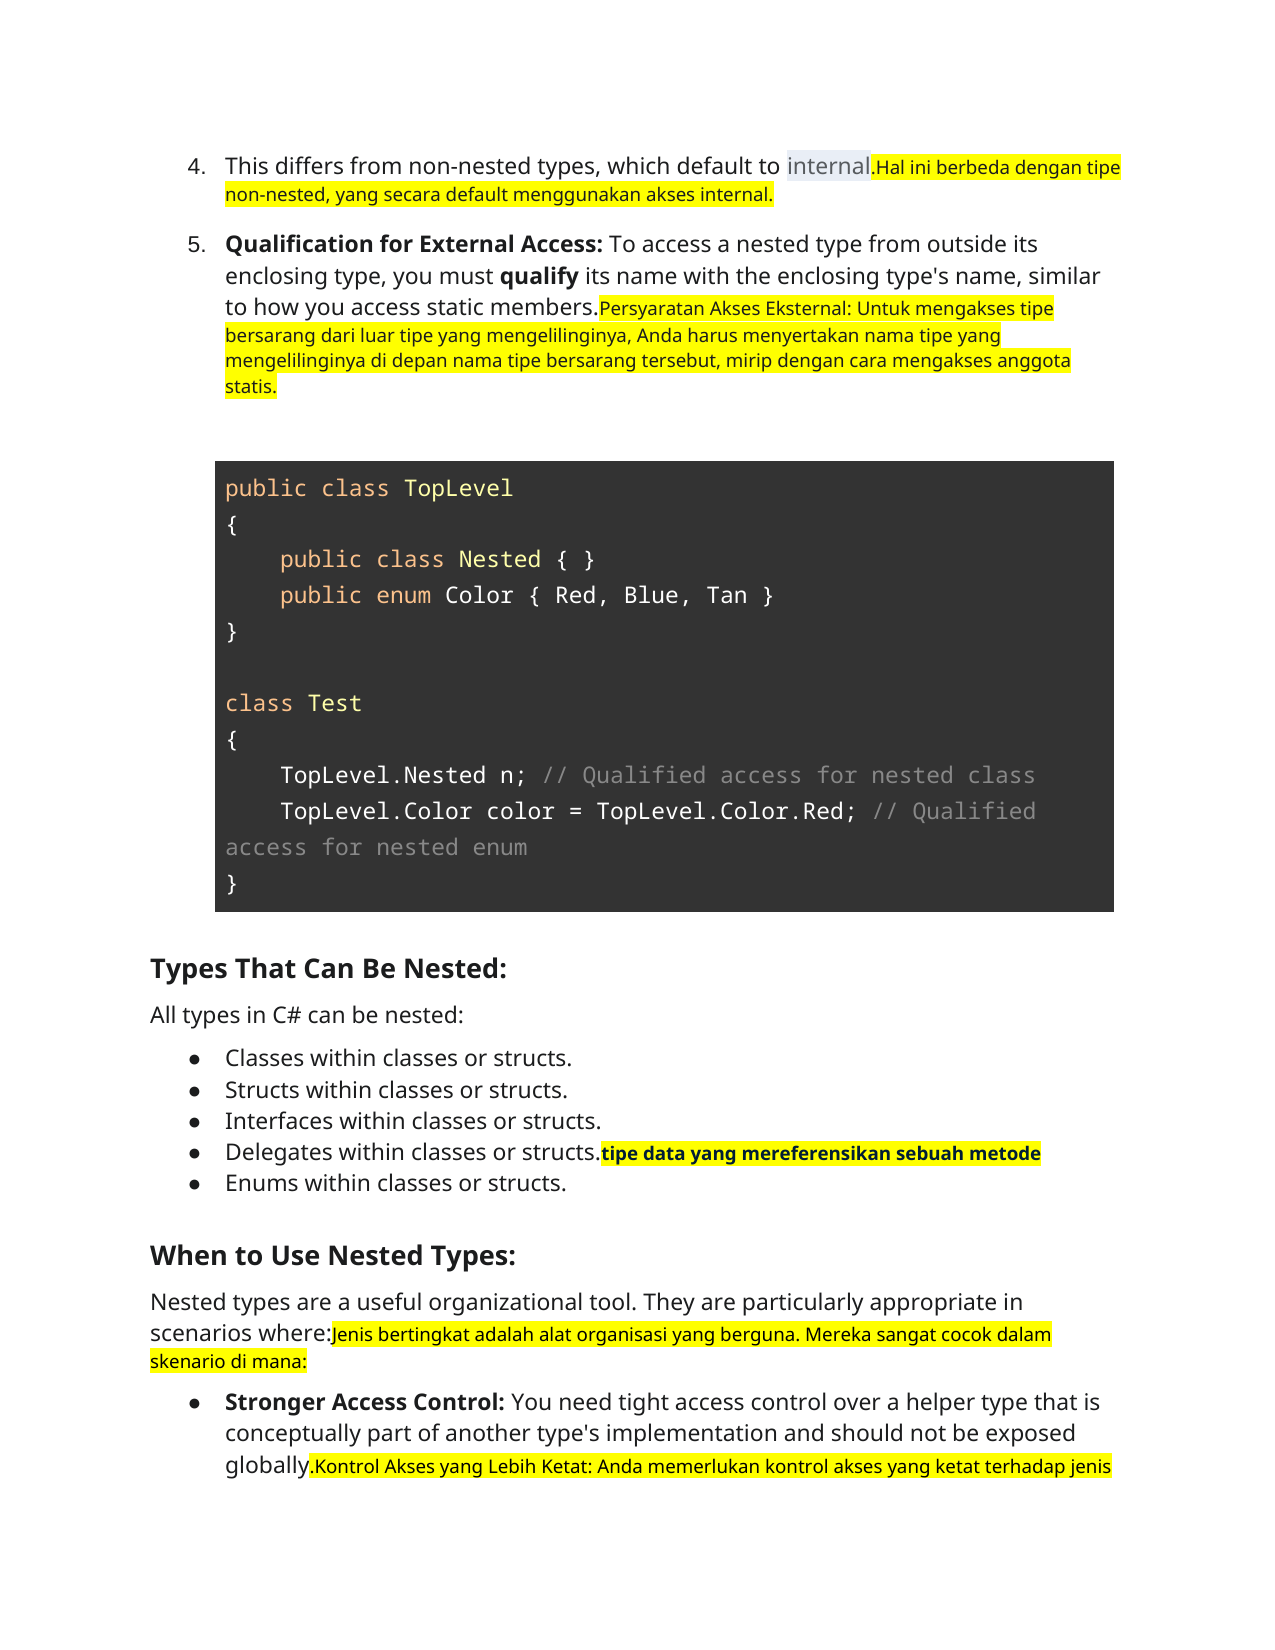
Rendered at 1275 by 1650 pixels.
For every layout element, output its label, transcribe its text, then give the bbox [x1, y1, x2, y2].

list Structs within classes or structs. [187, 1074, 1125, 1105]
list Classes within classes or structs. [187, 1042, 1125, 1074]
subtitle When to Use Nested Types: [150, 1236, 1125, 1273]
text Nested types are a useful organizational tool. They are particularly appropriate in scenarios where:Jenis bertingkat adalah alat organisasi yang berguna. Mereka sangat cocok dalam skenario di mana: [150, 1286, 1125, 1373]
list Interfaces within classes or structs. [187, 1105, 1125, 1136]
list Qualification for External Access: To access a nested type from outside its enclosing type, you must qualify its name with the enclosing type's name, similar to how you access static members.Persyaratan Akses Eksternal: Untuk mengakses tipe bersarang dari luar tipe yang mengelilinginya, Anda harus menyertakan nama tipe yang mengelilinginya di depan nama tipe bersarang tersebut, mirip dengan cara mengakses anggota statis. [187, 228, 1125, 399]
list Delegates within classes or structs.tipe data yang mereferensikan sebuah metode [187, 1136, 1125, 1167]
subtitle Types That Can Be Nested: [150, 912, 1125, 986]
list This differs from non-nested types, which default to internal.Hal ini berbeda dengan tipe non-nested, yang secara default menggunakan akses internal. [187, 150, 1125, 207]
table_header public class TopLevel { public class Nested { } public enum Color { Red, Blue, Tan } } class Test { TopLevel.Nested n; // Qualified access for nested class TopLevel.Color color = TopLevel.Color.Red; // Qualified access for nested enum } [215, 461, 1114, 912]
list Enums within classes or structs. [187, 1167, 1125, 1199]
text All types in C# can be nested: [150, 999, 1125, 1030]
